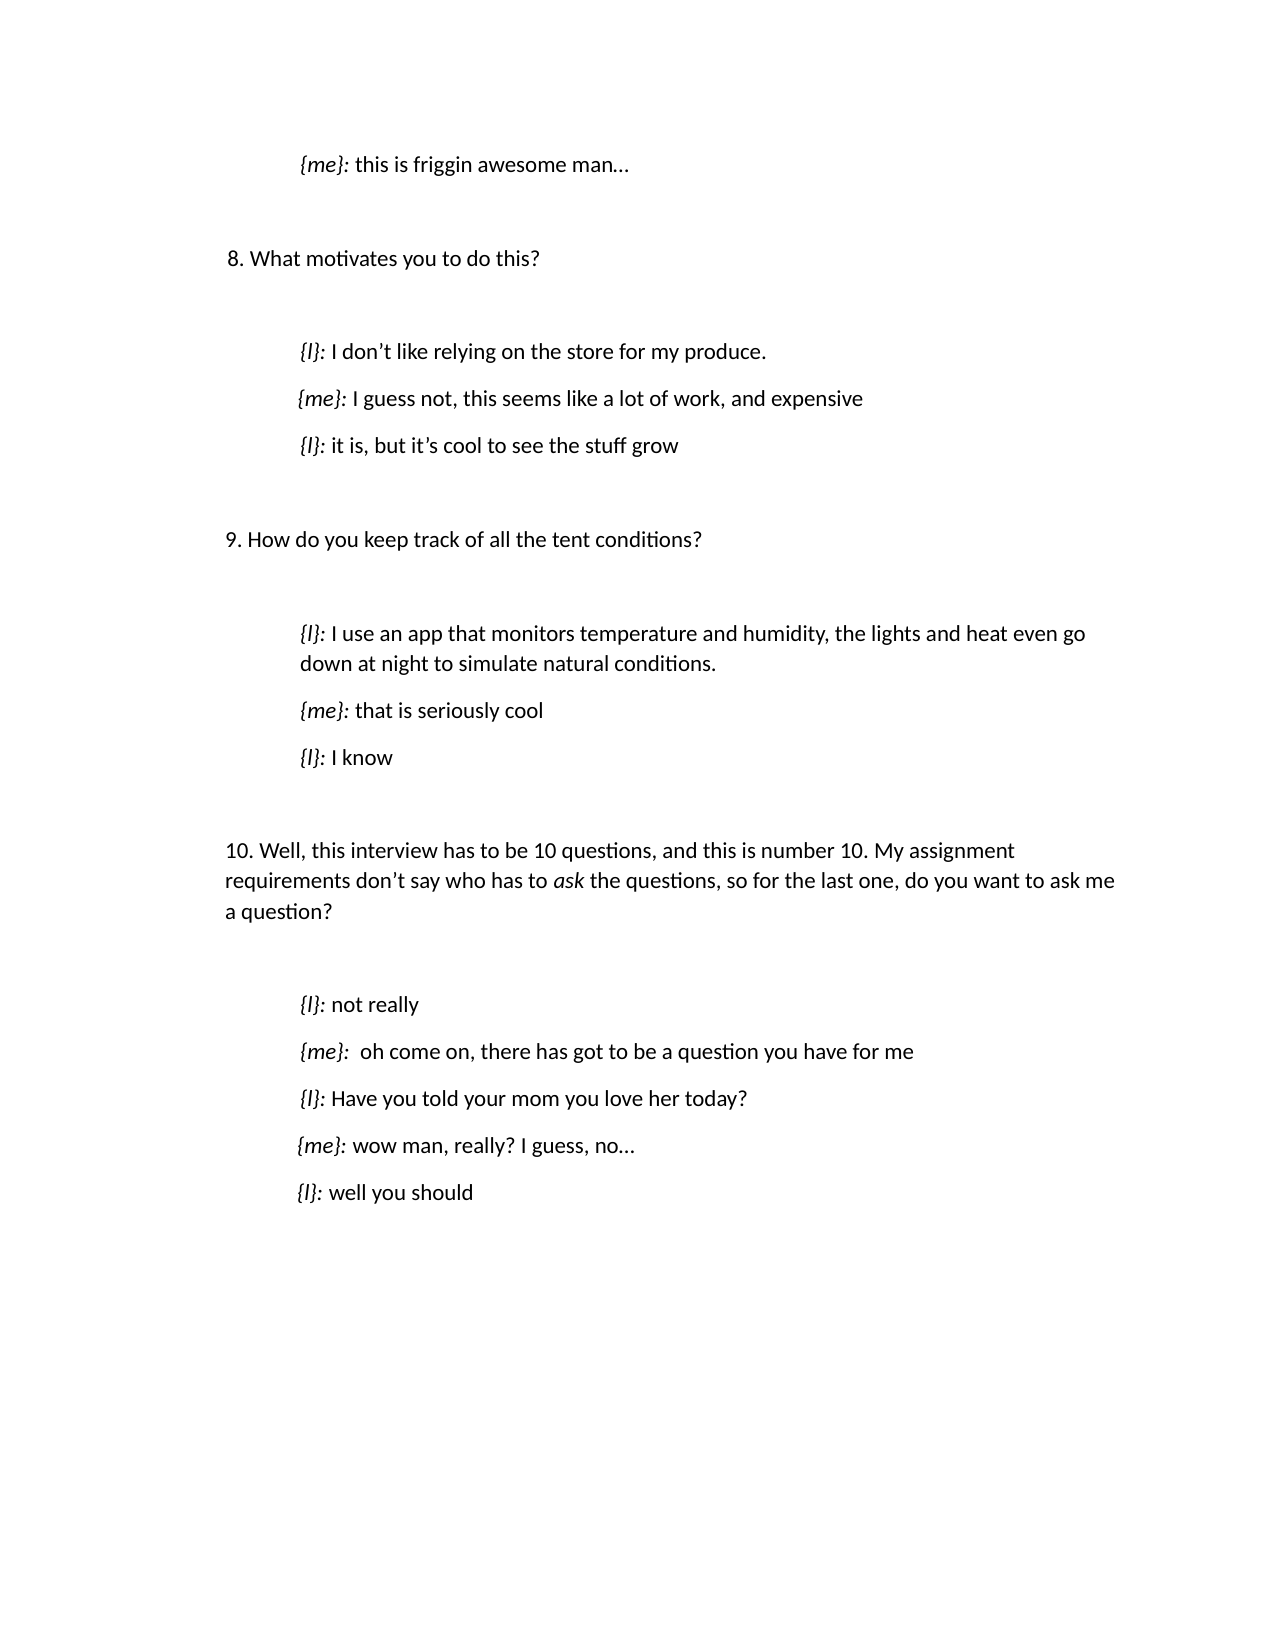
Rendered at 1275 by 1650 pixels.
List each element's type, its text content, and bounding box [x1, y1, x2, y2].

text {l}: I don’t like relying on the store for my produce. [150, 337, 1125, 366]
text {me}: wow man, really? I guess, no… [225, 1131, 1125, 1159]
text 10. Well, this interview has to be 10 questions, and this is number 10. My assignment requirements don’t say who has to ask the questions, so for the last one, do you want to ask me a question? [225, 836, 1125, 925]
text {me}: I guess not, this seems like a lot of work, and expensive [150, 384, 1125, 412]
text {l}: well you should [225, 1178, 1125, 1206]
text {me}: oh come on, there has got to be a question you have for me [225, 1037, 1125, 1066]
text 9. How do you keep track of all the tent conditions? [150, 525, 1125, 553]
text {me}: that is seriously cool [300, 696, 1125, 724]
text 8. What motivates you to do this? [150, 244, 1125, 272]
text {l}: I know [300, 743, 1125, 771]
text {l}: Have you told your mom you love her today? [225, 1084, 1125, 1112]
text {me}: this is friggin awesome man… [300, 150, 1125, 178]
text {l}: I use an app that monitors temperature and humidity, the lights and heat even go down at night to simulate natural conditions. [300, 619, 1125, 677]
text {l}: it is, but it’s cool to see the stuff grow [150, 431, 1125, 459]
text {l}: not really [225, 991, 1125, 1019]
